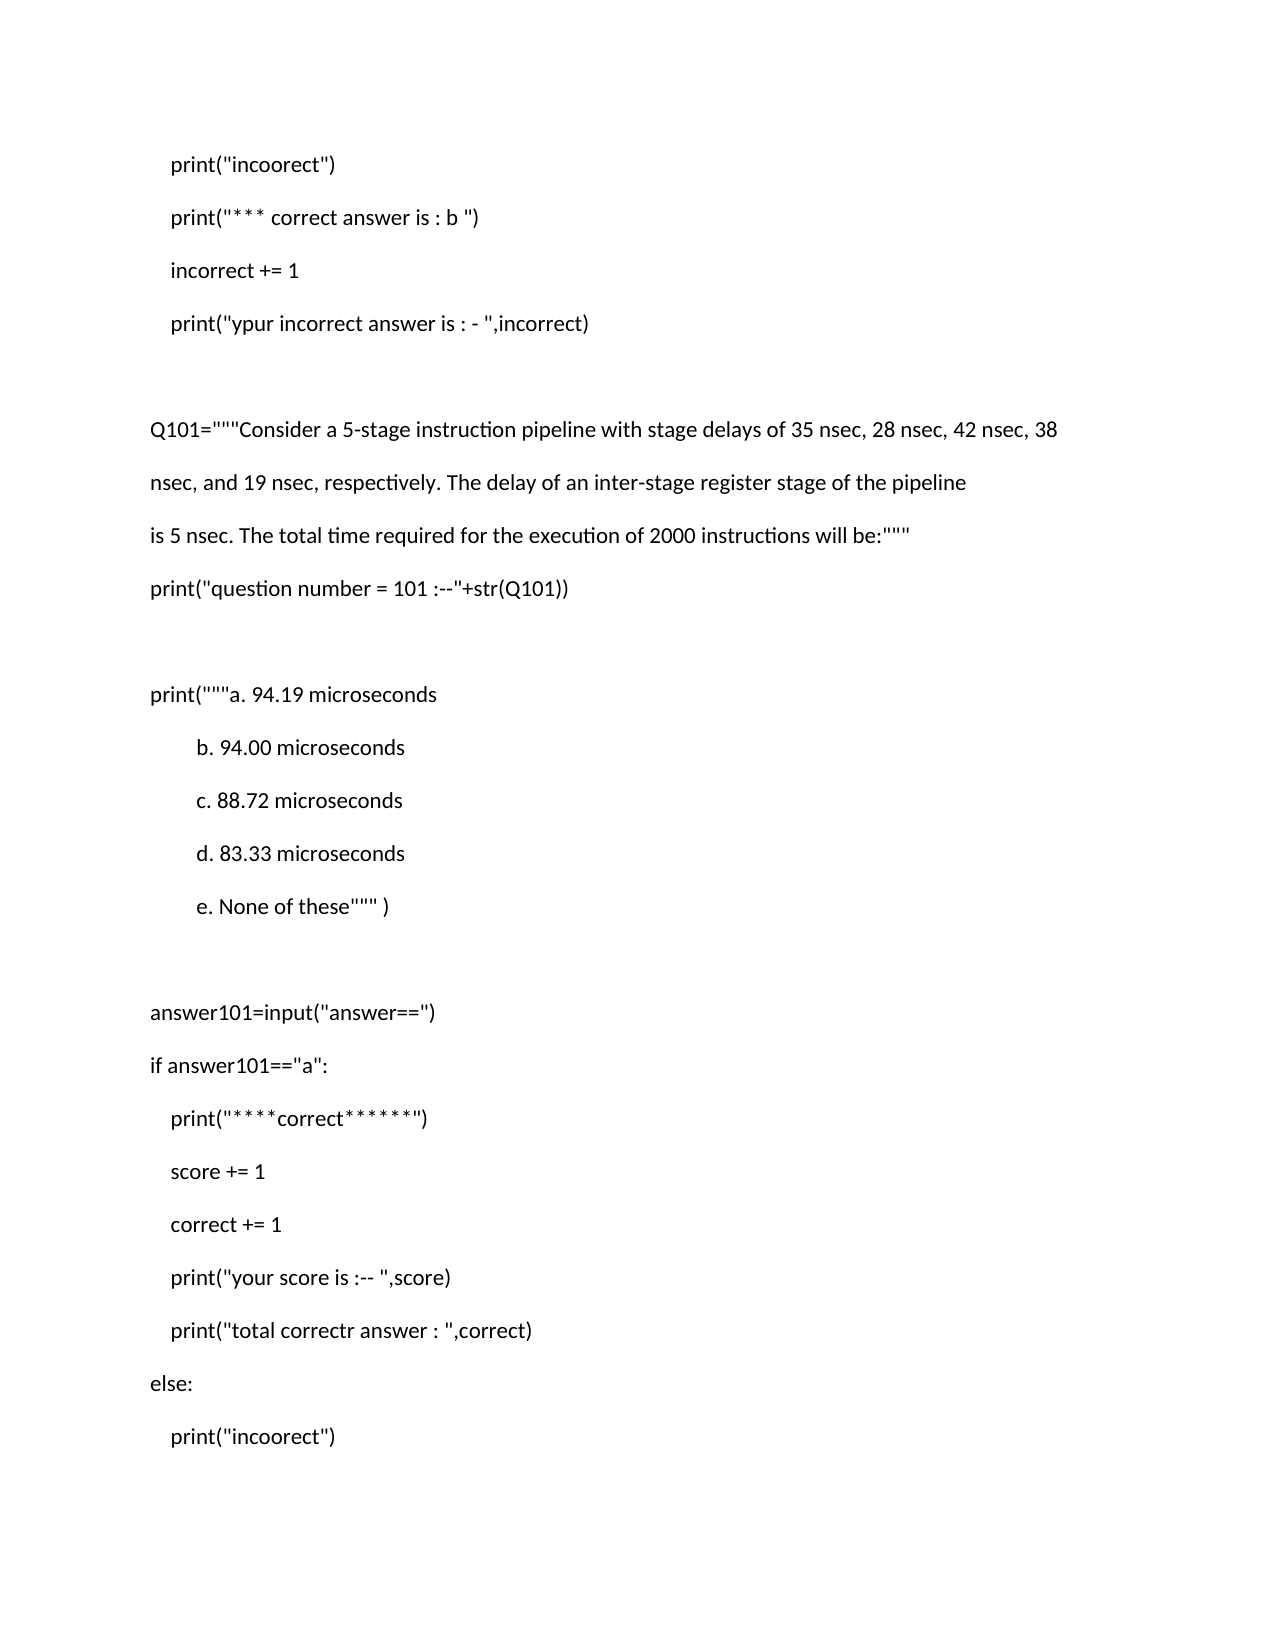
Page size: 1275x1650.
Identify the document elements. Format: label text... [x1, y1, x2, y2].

text else: [150, 1369, 1125, 1397]
text print("****correct******") [150, 1104, 1125, 1132]
text print("incoorect") [150, 150, 1125, 178]
text d. 83.33 microseconds [150, 839, 1125, 867]
text is 5 nsec. The total time required for the execution of 2000 instructions will be:""" [150, 521, 1125, 549]
text print("*** correct answer is : b ") [150, 203, 1125, 231]
text print("question number = 101 :--"+str(Q101)) [150, 574, 1125, 602]
text Q101="""Consider a 5-stage instruction pipeline with stage delays of 35 nsec, 28 nsec, 42 nsec, 38 [150, 415, 1125, 443]
text answer101=input("answer==") [150, 998, 1125, 1026]
text e. None of these""" ) [150, 892, 1125, 920]
text b. 94.00 microseconds [150, 733, 1125, 761]
text correct += 1 [150, 1210, 1125, 1238]
text print("ypur incorrect answer is : - ",incorrect) [150, 309, 1125, 337]
text incorrect += 1 [150, 256, 1125, 284]
text if answer101=="a": [150, 1051, 1125, 1079]
text print("total correctr answer : ",correct) [150, 1316, 1125, 1344]
text print("incoorect") [150, 1422, 1125, 1451]
text print("your score is :-- ",score) [150, 1263, 1125, 1291]
text print("""a. 94.19 microseconds [150, 680, 1125, 708]
text score += 1 [150, 1157, 1125, 1185]
text nsec, and 19 nsec, respectively. The delay of an inter-stage register stage of the pipeline [150, 468, 1125, 496]
text c. 88.72 microseconds [150, 786, 1125, 814]
